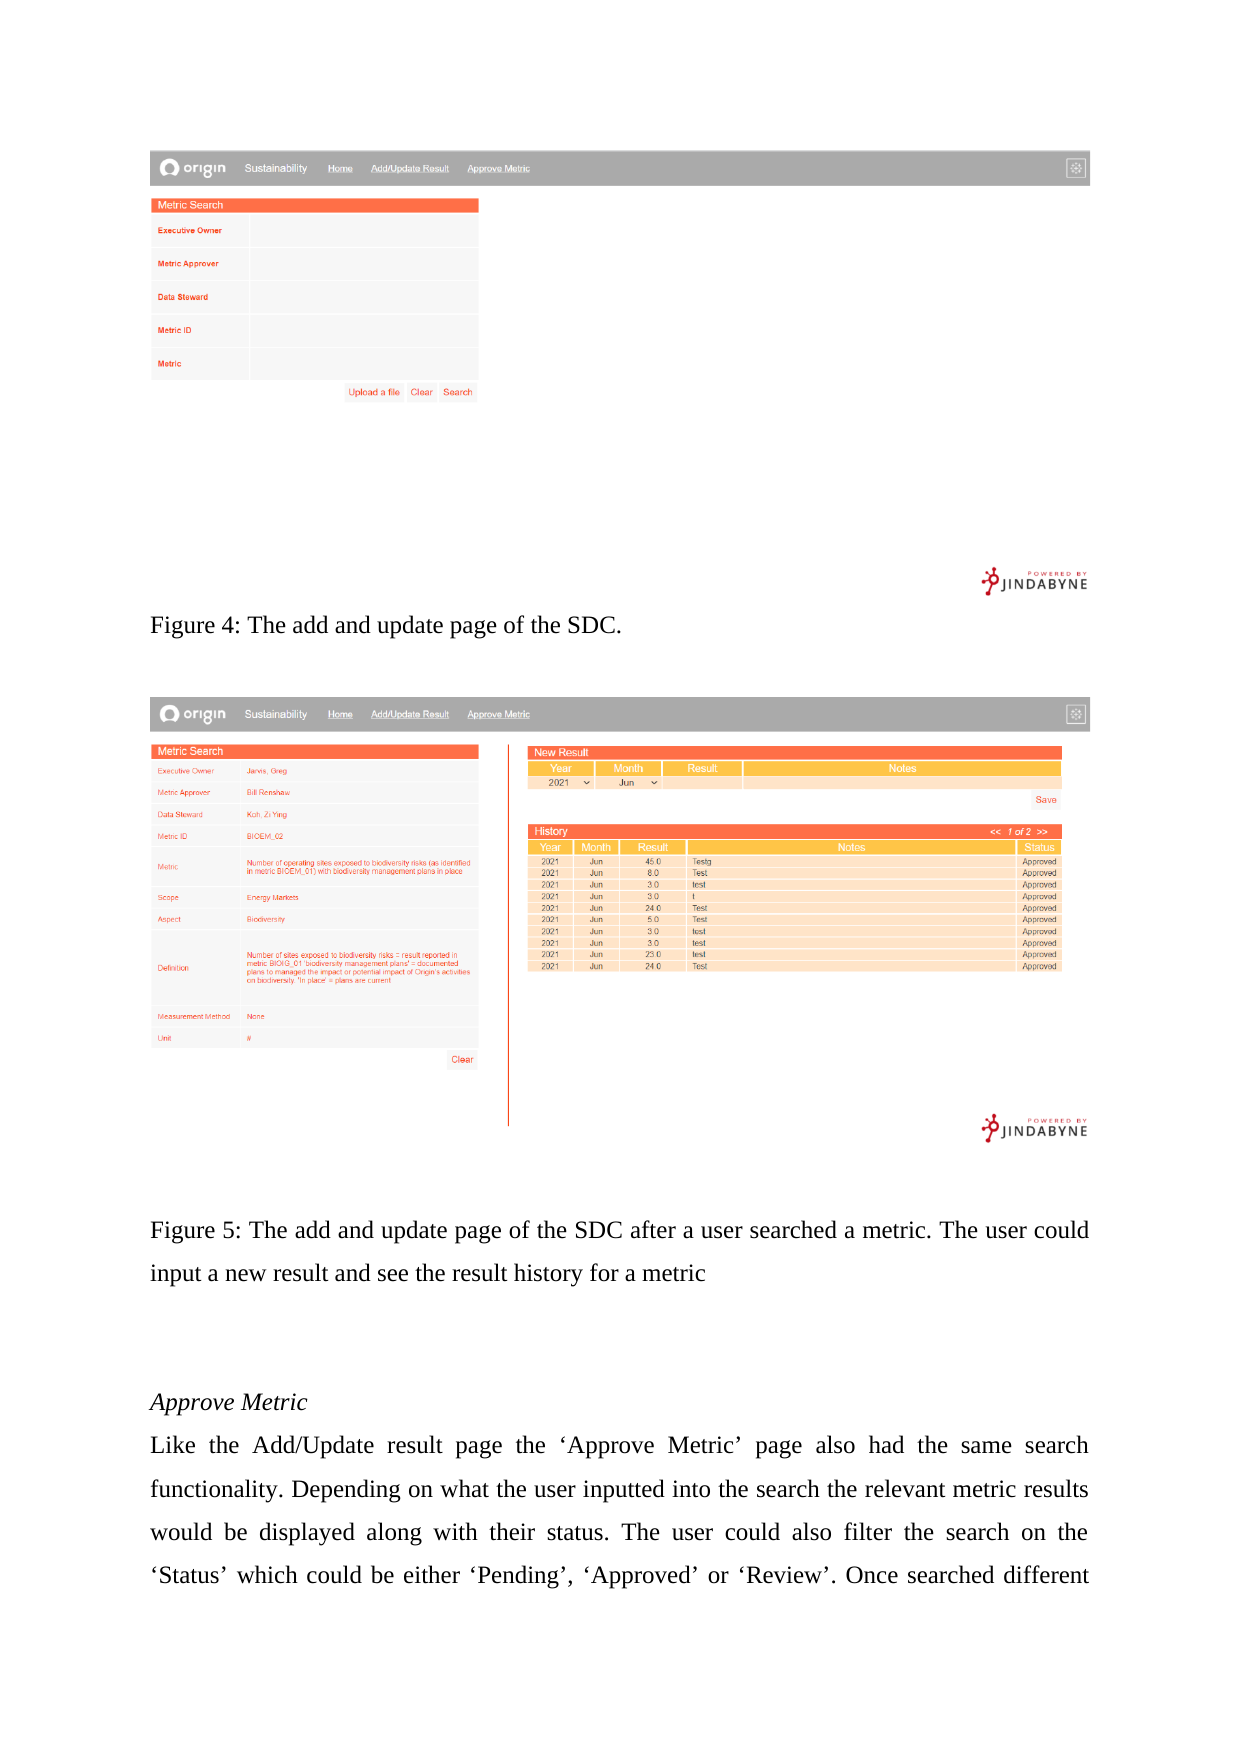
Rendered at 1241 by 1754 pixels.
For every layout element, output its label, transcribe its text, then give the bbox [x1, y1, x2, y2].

picture [150, 697, 1091, 1144]
text Figure 4: The add and update page of the SDC. [150, 596, 1090, 639]
picture [150, 150, 1091, 596]
text Approve Metric [150, 1387, 1090, 1416]
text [150, 1431, 1090, 1589]
text Figure 5: The add and update page of the SDC after a user searched a metric. The user could input a new result and see the result history for a metric [150, 1215, 1090, 1287]
